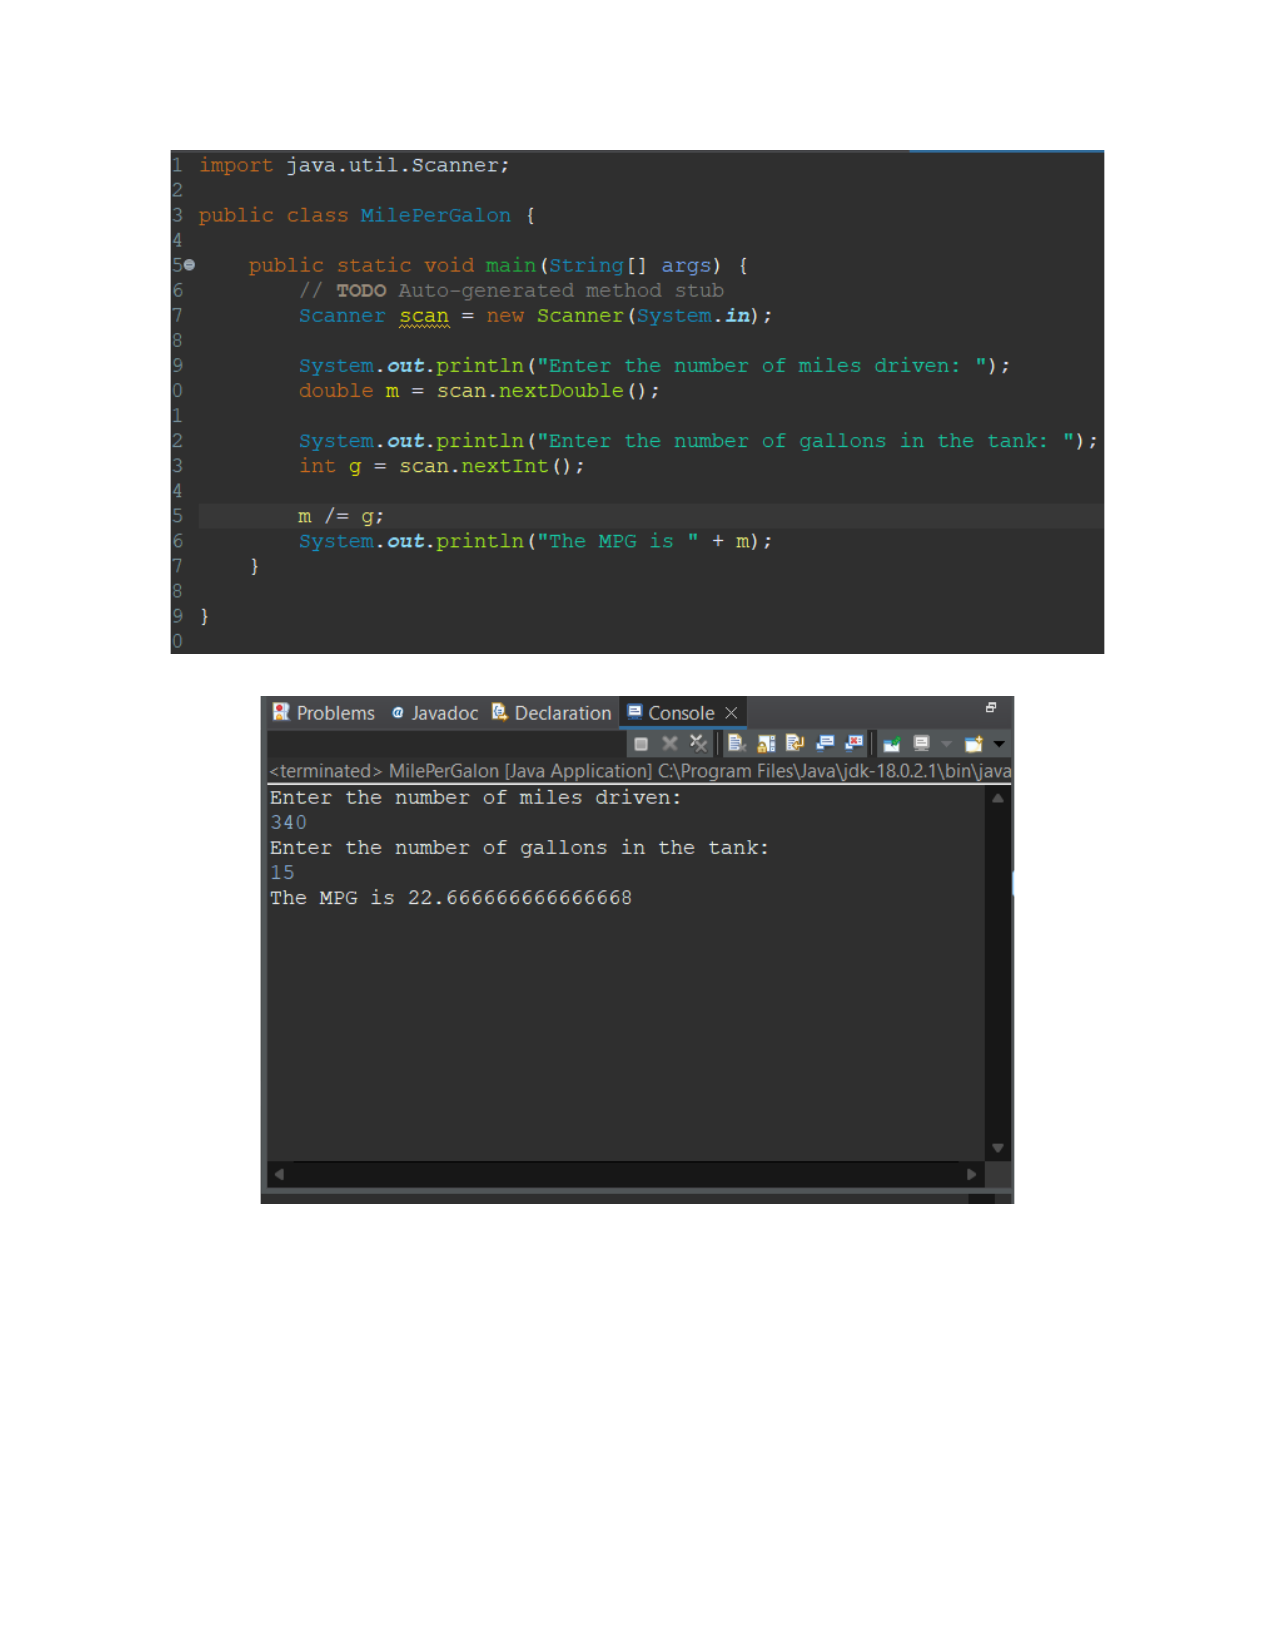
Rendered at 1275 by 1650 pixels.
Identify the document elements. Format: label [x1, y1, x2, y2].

picture [260, 696, 1015, 1204]
picture [170, 150, 1105, 654]
